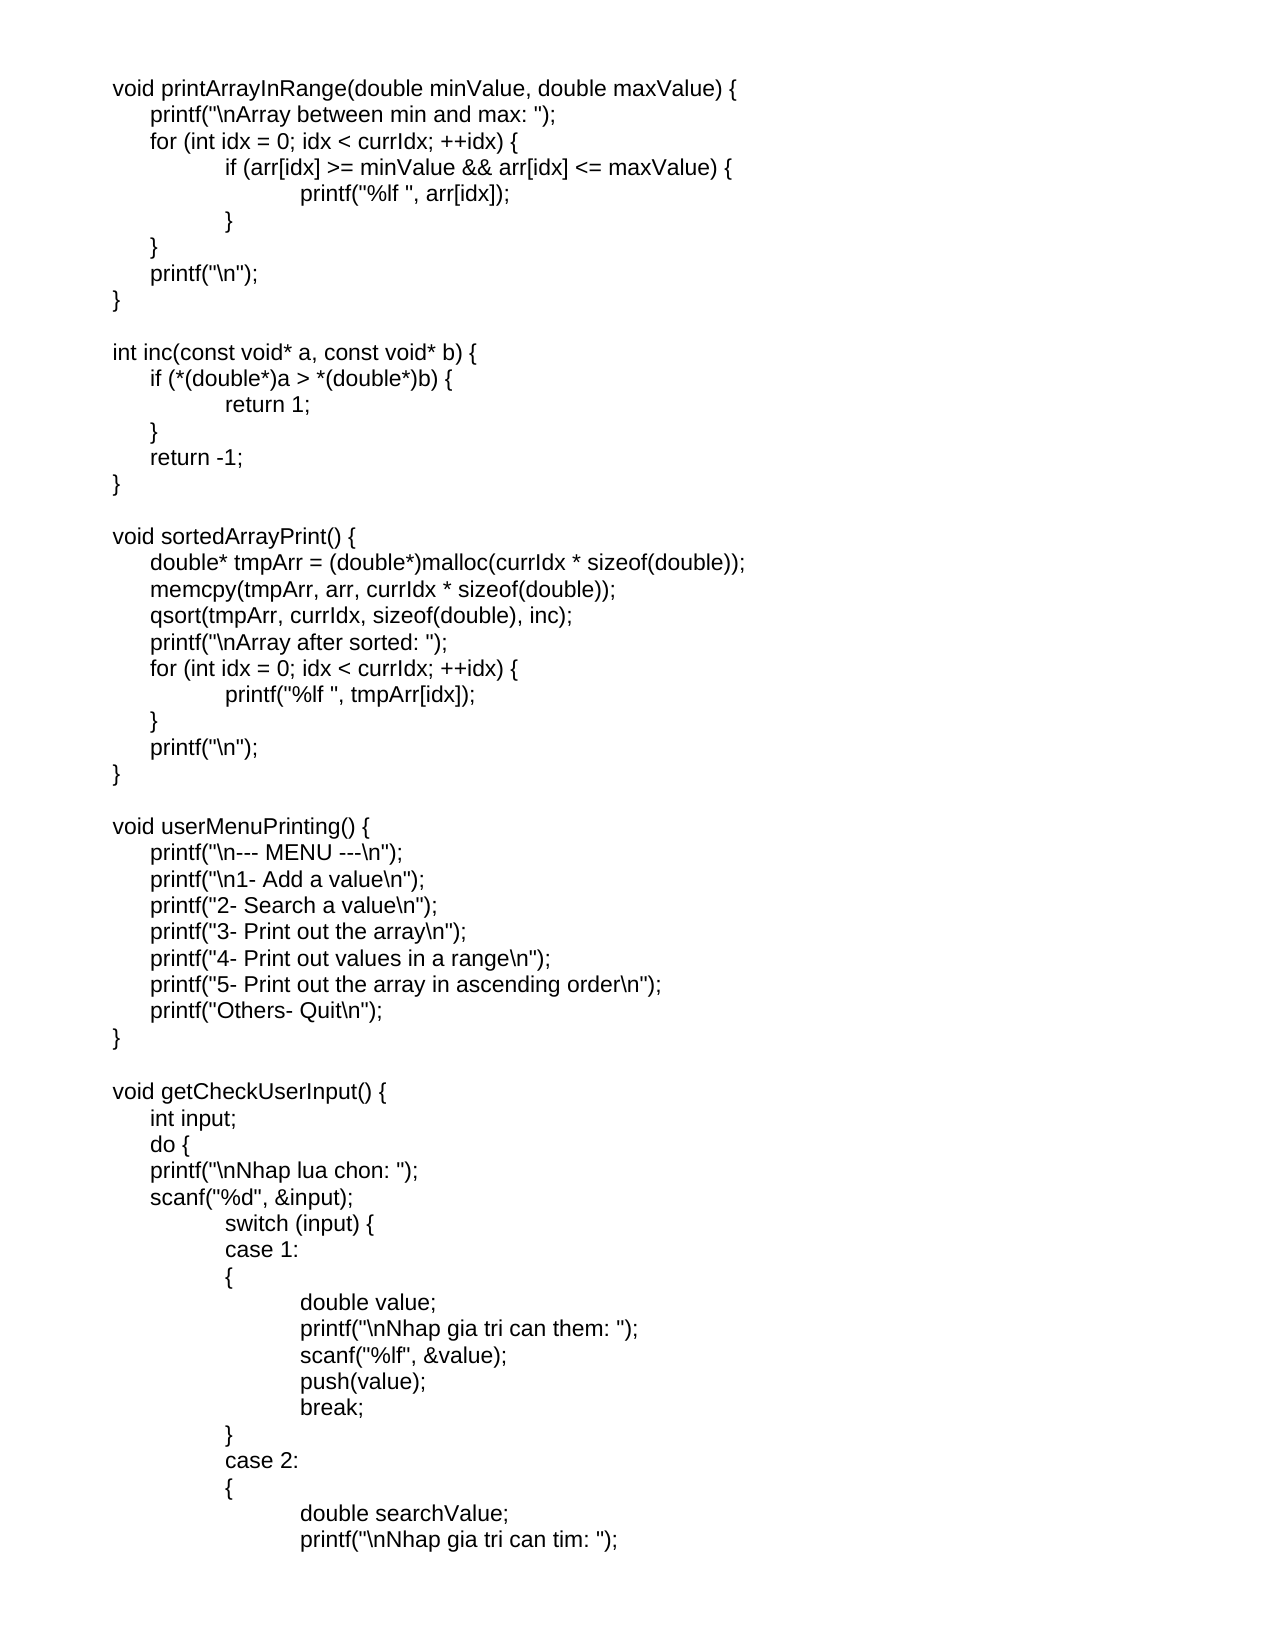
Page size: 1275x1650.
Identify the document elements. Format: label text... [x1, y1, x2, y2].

text printf("Others- Quit\n"); [112, 997, 1200, 1024]
text printf("\n"); [112, 734, 1200, 760]
text return 1; [112, 391, 1200, 418]
text printf("3- Print out the array\n"); [112, 918, 1200, 945]
text void userMenuPrinting() { [112, 813, 1200, 839]
text { [112, 1473, 1200, 1500]
text } [112, 707, 1200, 734]
text printf("2- Search a value\n"); [112, 892, 1200, 918]
text double value; [112, 1289, 1200, 1315]
text scanf("%d", &input); [112, 1183, 1200, 1210]
text } [112, 1024, 1200, 1050]
text printf("\nNhap lua chon: "); [112, 1157, 1200, 1183]
text break; [112, 1394, 1200, 1421]
text printf("\nArray after sorted: "); [112, 628, 1200, 655]
text double* tmpArr = (double*)malloc(currIdx * sizeof(double)); [112, 549, 1200, 576]
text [112, 128, 1200, 154]
text case 1: [112, 1236, 1200, 1263]
text double searchValue; [112, 1500, 1200, 1526]
text int inc(const void* a, const void* b) { [112, 338, 1200, 365]
text printf("\n--- MENU ---\n"); [112, 839, 1200, 866]
text printf("\nArray between min and max: "); [112, 101, 1200, 128]
text } [112, 207, 1200, 233]
text void sortedArrayPrint() { [112, 523, 1200, 549]
text printf("\n"); [112, 259, 1200, 286]
text printf("%lf ", arr[idx]); [112, 180, 1200, 207]
text scanf("%lf", &value); [112, 1342, 1200, 1368]
text printf("%lf ", tmpArr[idx]); [112, 681, 1200, 707]
text } [112, 470, 1200, 497]
text printf("\nNhap gia tri can them: "); [112, 1315, 1200, 1342]
text int input; [112, 1104, 1200, 1131]
text push(value); [112, 1368, 1200, 1394]
text } [112, 233, 1200, 259]
text } [112, 760, 1200, 787]
text printf("5- Print out the array in ascending order\n"); [112, 971, 1200, 997]
text void printArrayInRange(double minValue, double maxValue) { [112, 75, 1200, 101]
text do { [112, 1131, 1200, 1157]
text memcpy(tmpArr, arr, currIdx * sizeof(double)); [112, 576, 1200, 602]
text return -1; [112, 444, 1200, 470]
text printf("\nNhap gia tri can tim: "); [112, 1526, 1200, 1552]
text for (int idx = 0; idx < currIdx; ++idx) { [112, 655, 1200, 681]
text if (arr[idx] >= minValue && arr[idx] <= maxValue) { [112, 154, 1200, 180]
text case 2: [112, 1447, 1200, 1473]
text qsort(tmpArr, currIdx, sizeof(double), inc); [112, 602, 1200, 628]
text void getCheckUserInput() { [112, 1078, 1200, 1104]
text } [112, 418, 1200, 444]
text { [112, 1263, 1200, 1289]
text printf("\n1- Add a value\n"); [112, 866, 1200, 892]
text if (*(double*)a > *(double*)b) { [112, 365, 1200, 391]
text printf("4- Print out values in a range\n"); [112, 945, 1200, 971]
text } [112, 1421, 1200, 1447]
text switch (input) { [112, 1210, 1200, 1236]
text } [112, 286, 1200, 312]
